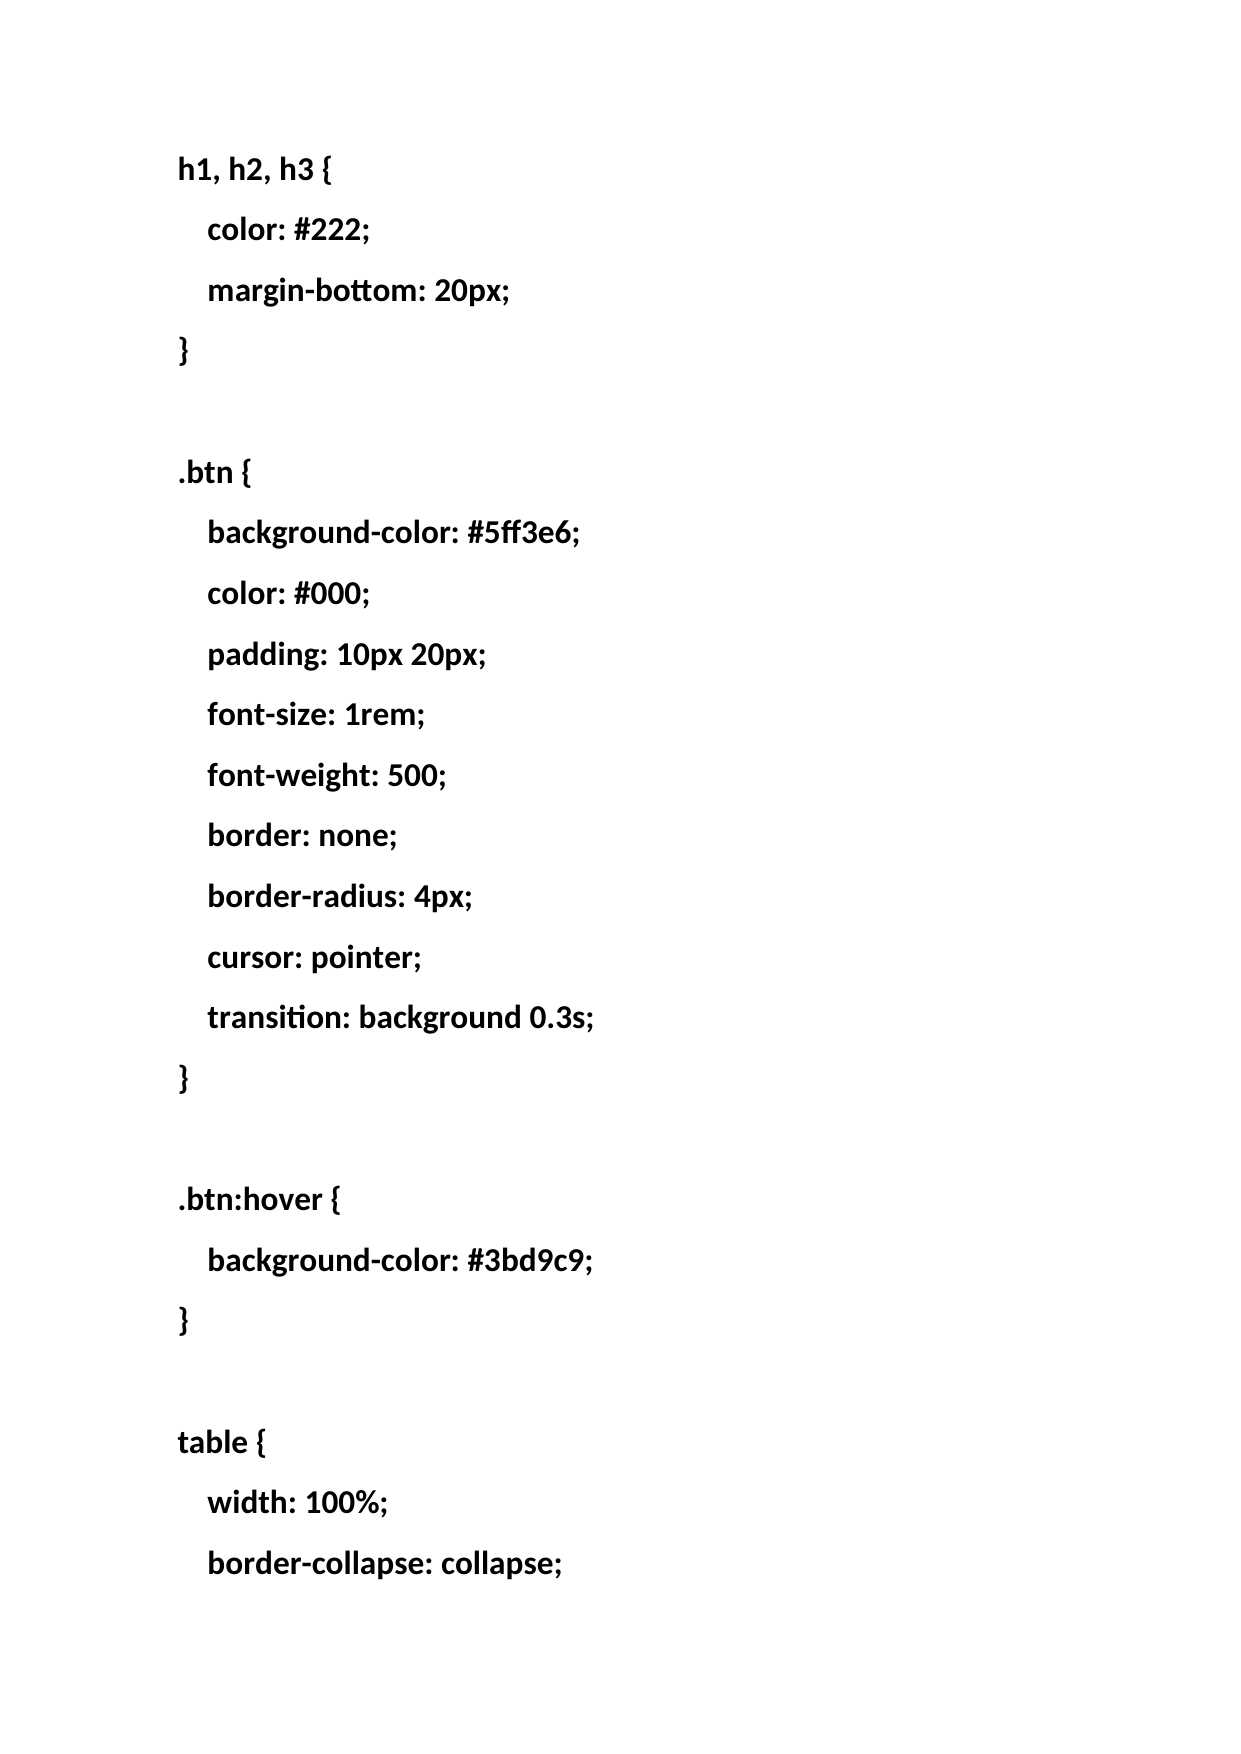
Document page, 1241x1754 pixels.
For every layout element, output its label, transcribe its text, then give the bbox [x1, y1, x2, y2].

text } [177, 1057, 1063, 1098]
text transition: background 0.3s; [177, 996, 1063, 1037]
text color: #222; [177, 208, 1063, 249]
text color: #000; [177, 572, 1063, 613]
text font-weight: 500; [177, 754, 1063, 794]
text background-color: #5ff3e6; [177, 511, 1063, 552]
text font-size: 1rem; [177, 693, 1063, 734]
text border: none; [177, 814, 1063, 855]
text background-color: #3bd9c9; [177, 1239, 1063, 1279]
text } [177, 329, 1063, 370]
text margin-bottom: 20px; [177, 269, 1063, 309]
text h1, h2, h3 { [177, 148, 1063, 188]
text width: 100%; [177, 1481, 1063, 1522]
text padding: 10px 20px; [177, 633, 1063, 673]
text border-radius: 4px; [177, 875, 1063, 916]
text .btn:hover { [177, 1178, 1063, 1219]
text border-collapse: collapse; [177, 1542, 1063, 1583]
text table { [177, 1421, 1063, 1461]
text .btn { [177, 451, 1063, 491]
text } [177, 1299, 1063, 1340]
text cursor: pointer; [177, 936, 1063, 976]
